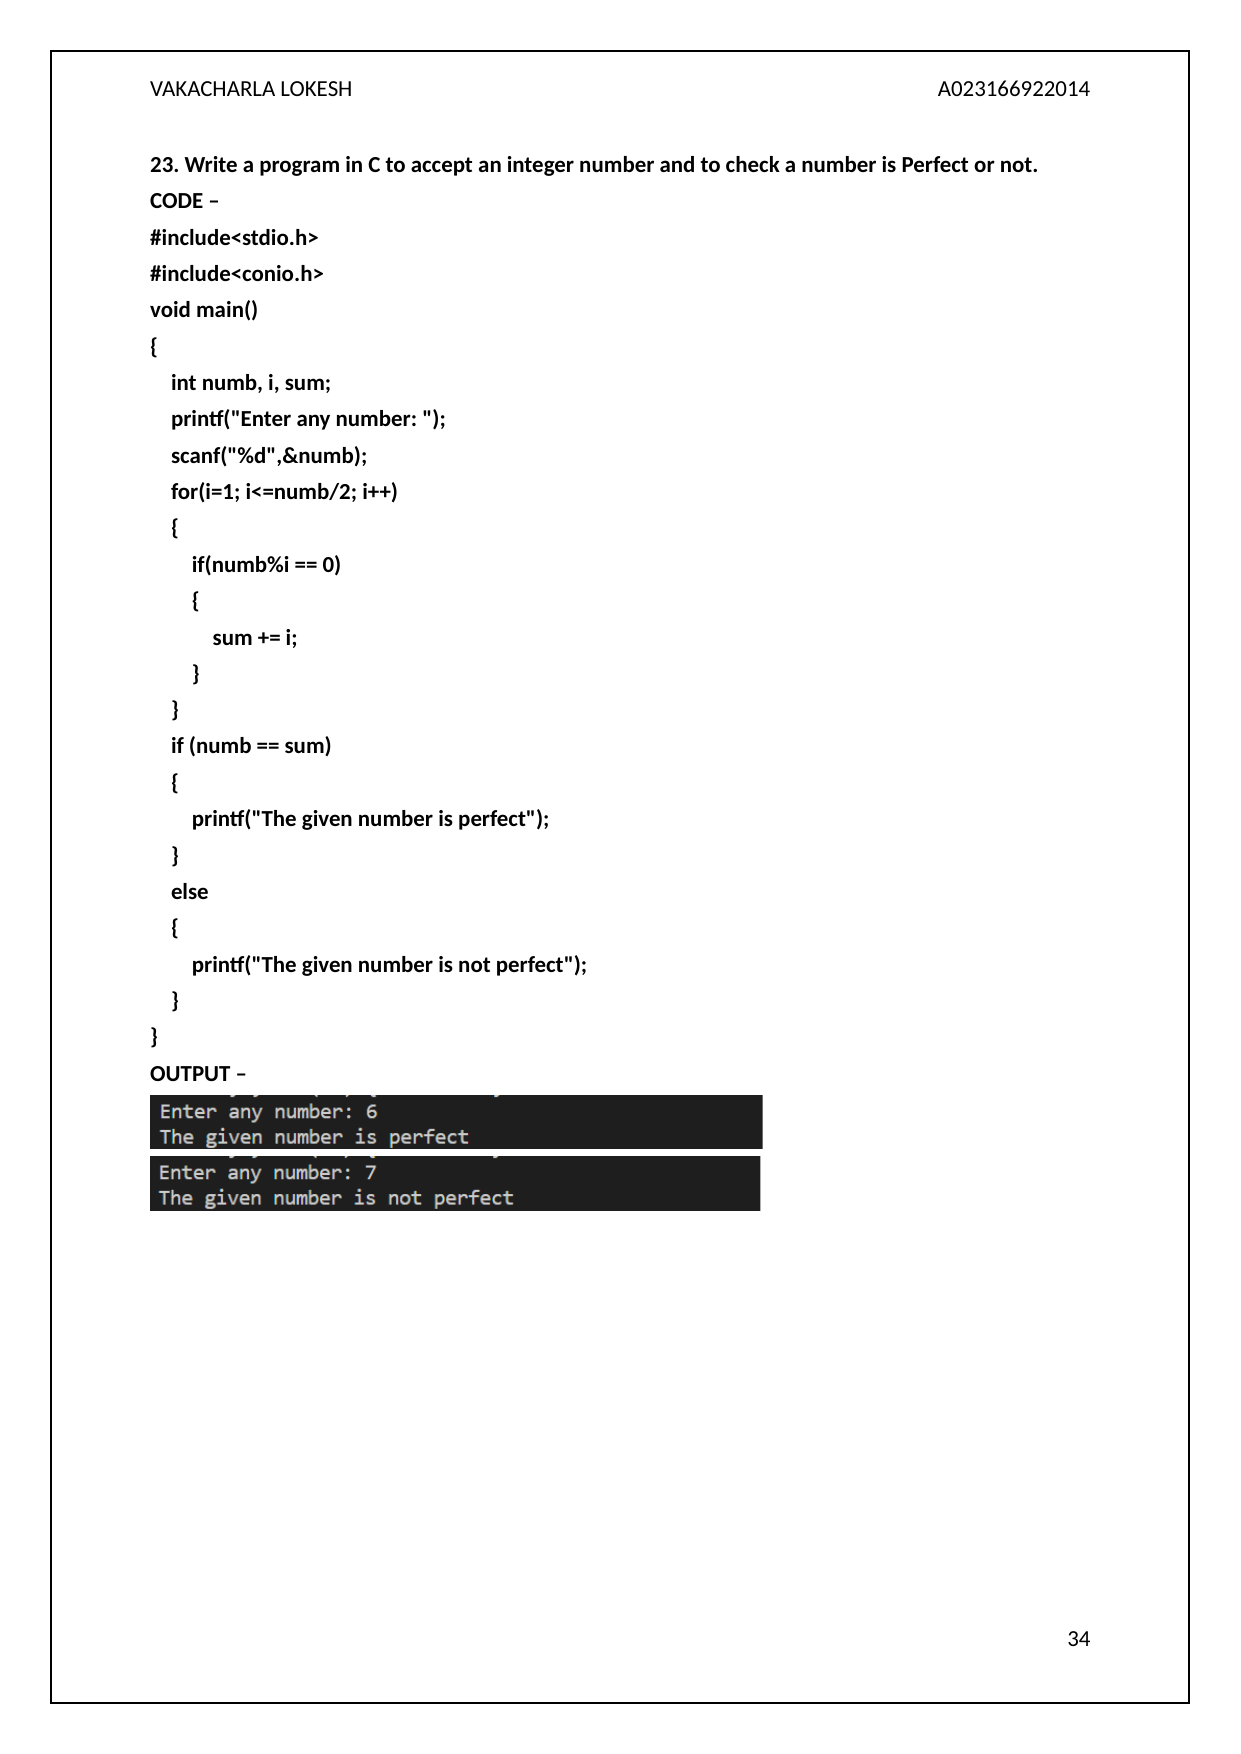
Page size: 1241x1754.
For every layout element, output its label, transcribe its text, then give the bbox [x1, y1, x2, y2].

text for(i=1; i<=numb/2; i++) [150, 477, 1090, 505]
text scanf("%d",&numb); [150, 441, 1090, 469]
text #include<stdio.h> [150, 223, 1090, 251]
text } [150, 659, 1090, 687]
text { [150, 913, 1090, 941]
text } [150, 986, 1090, 1014]
text { [150, 332, 1090, 360]
text } [150, 1022, 1090, 1051]
text { [150, 513, 1090, 542]
text else [150, 877, 1090, 905]
text CODE – [150, 186, 1090, 214]
text { [150, 586, 1090, 614]
text #include<conio.h> [150, 259, 1090, 287]
text if (numb == sum) [150, 732, 1090, 760]
text printf("The given number is not perfect"); [150, 950, 1090, 978]
text OUTPUT – [150, 1059, 1090, 1087]
picture [150, 1156, 761, 1211]
text sum += i; [150, 623, 1090, 651]
text } [150, 695, 1090, 723]
text 23. Write a program in C to accept an integer number and to check a number is Perfect or not. [150, 150, 1090, 178]
text if(numb%i == 0) [150, 550, 1090, 578]
text { [150, 768, 1090, 796]
text } [150, 841, 1090, 869]
text int numb, i, sum; [150, 368, 1090, 396]
text void main() [150, 295, 1090, 323]
text printf("The given number is perfect"); [150, 804, 1090, 832]
text printf("Enter any number: "); [150, 404, 1090, 432]
picture [150, 1095, 763, 1149]
